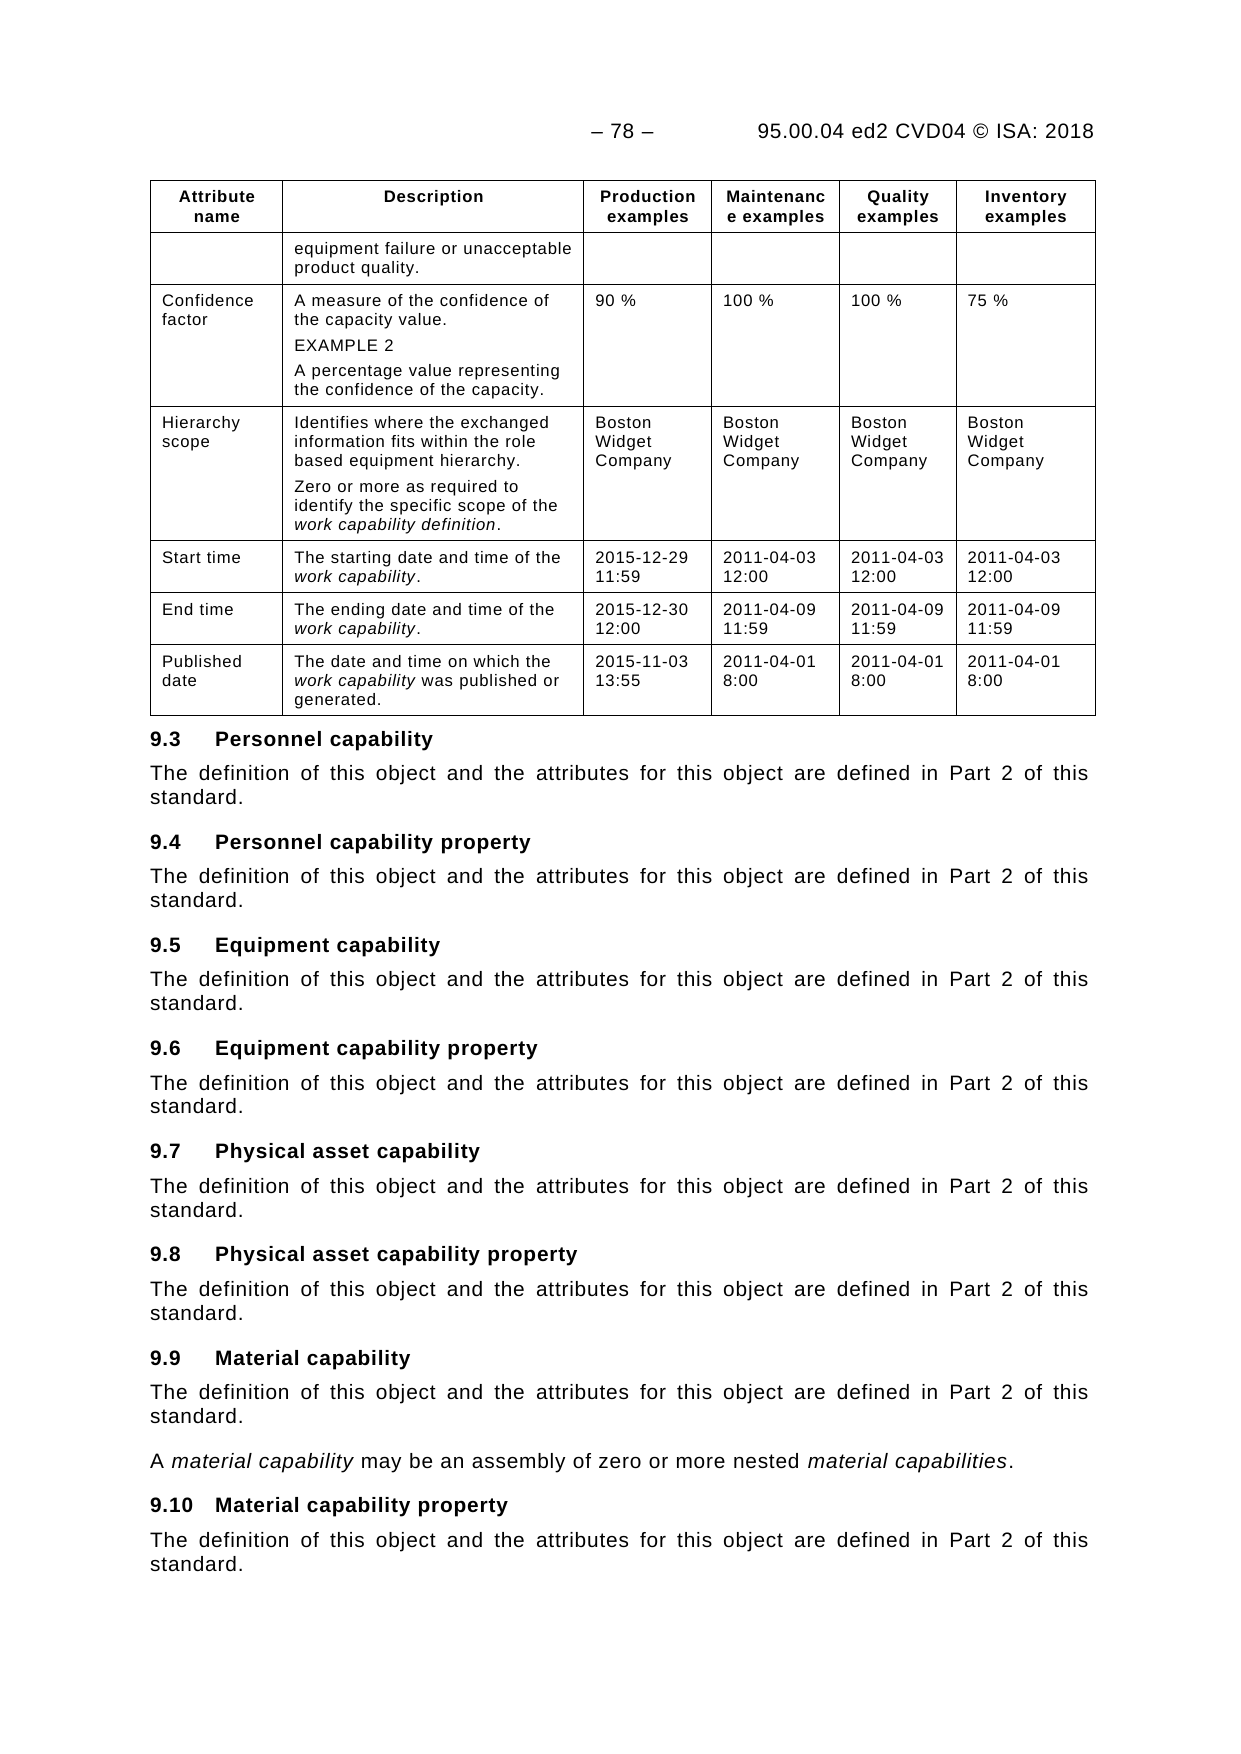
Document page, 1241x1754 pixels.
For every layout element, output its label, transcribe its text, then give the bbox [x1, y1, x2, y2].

text The definition of this object and the attributes for this object are defined in Part 2 of this standard. [150, 1277, 1090, 1324]
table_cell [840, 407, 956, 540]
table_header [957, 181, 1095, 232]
subtitle Equipment capability [150, 933, 1090, 957]
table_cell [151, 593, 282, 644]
subtitle Material capability property [150, 1493, 1090, 1517]
subtitle Physical asset capability [150, 1139, 1090, 1163]
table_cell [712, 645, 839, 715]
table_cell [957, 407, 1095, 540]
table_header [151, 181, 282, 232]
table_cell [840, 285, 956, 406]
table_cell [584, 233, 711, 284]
text The definition of this object and the attributes for this object are defined in Part 2 of this standard. [150, 1070, 1090, 1118]
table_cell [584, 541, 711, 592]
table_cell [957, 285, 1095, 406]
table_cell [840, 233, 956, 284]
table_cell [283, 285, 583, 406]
text The definition of this object and the attributes for this object are defined in Part 2 of this standard. [150, 864, 1090, 912]
text The definition of this object and the attributes for this object are defined in Part 2 of this standard. [150, 761, 1090, 809]
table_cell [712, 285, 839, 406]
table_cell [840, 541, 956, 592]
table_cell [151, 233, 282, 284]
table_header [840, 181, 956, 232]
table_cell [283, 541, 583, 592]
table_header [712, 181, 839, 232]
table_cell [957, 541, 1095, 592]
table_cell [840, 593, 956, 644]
subtitle Personnel capability property [150, 830, 1090, 854]
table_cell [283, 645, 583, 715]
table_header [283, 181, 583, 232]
subtitle Material capability [150, 1345, 1090, 1369]
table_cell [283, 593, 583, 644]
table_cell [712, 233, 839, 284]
text The definition of this object and the attributes for this object are defined in Part 2 of this standard. [150, 1380, 1090, 1428]
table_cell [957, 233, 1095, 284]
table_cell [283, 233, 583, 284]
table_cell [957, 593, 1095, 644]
text The definition of this object and the attributes for this object are defined in Part 2 of this standard. [150, 967, 1090, 1015]
subtitle Personnel capability [150, 727, 1090, 751]
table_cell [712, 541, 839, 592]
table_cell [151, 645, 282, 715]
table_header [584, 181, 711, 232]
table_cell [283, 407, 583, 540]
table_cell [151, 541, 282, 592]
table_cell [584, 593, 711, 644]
text The definition of this object and the attributes for this object are defined in Part 2 of this standard. [150, 1528, 1090, 1576]
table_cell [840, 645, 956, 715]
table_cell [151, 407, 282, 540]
subtitle Equipment capability property [150, 1036, 1090, 1060]
text The definition of this object and the attributes for this object are defined in Part 2 of this standard. [150, 1173, 1090, 1221]
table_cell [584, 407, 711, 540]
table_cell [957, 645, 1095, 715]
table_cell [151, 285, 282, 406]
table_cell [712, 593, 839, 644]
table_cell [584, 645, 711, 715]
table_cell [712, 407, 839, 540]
text A material capability may be an assembly of zero or more nested material capabilities. [150, 1448, 1090, 1472]
subtitle Physical asset capability property [150, 1242, 1090, 1266]
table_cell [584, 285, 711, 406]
